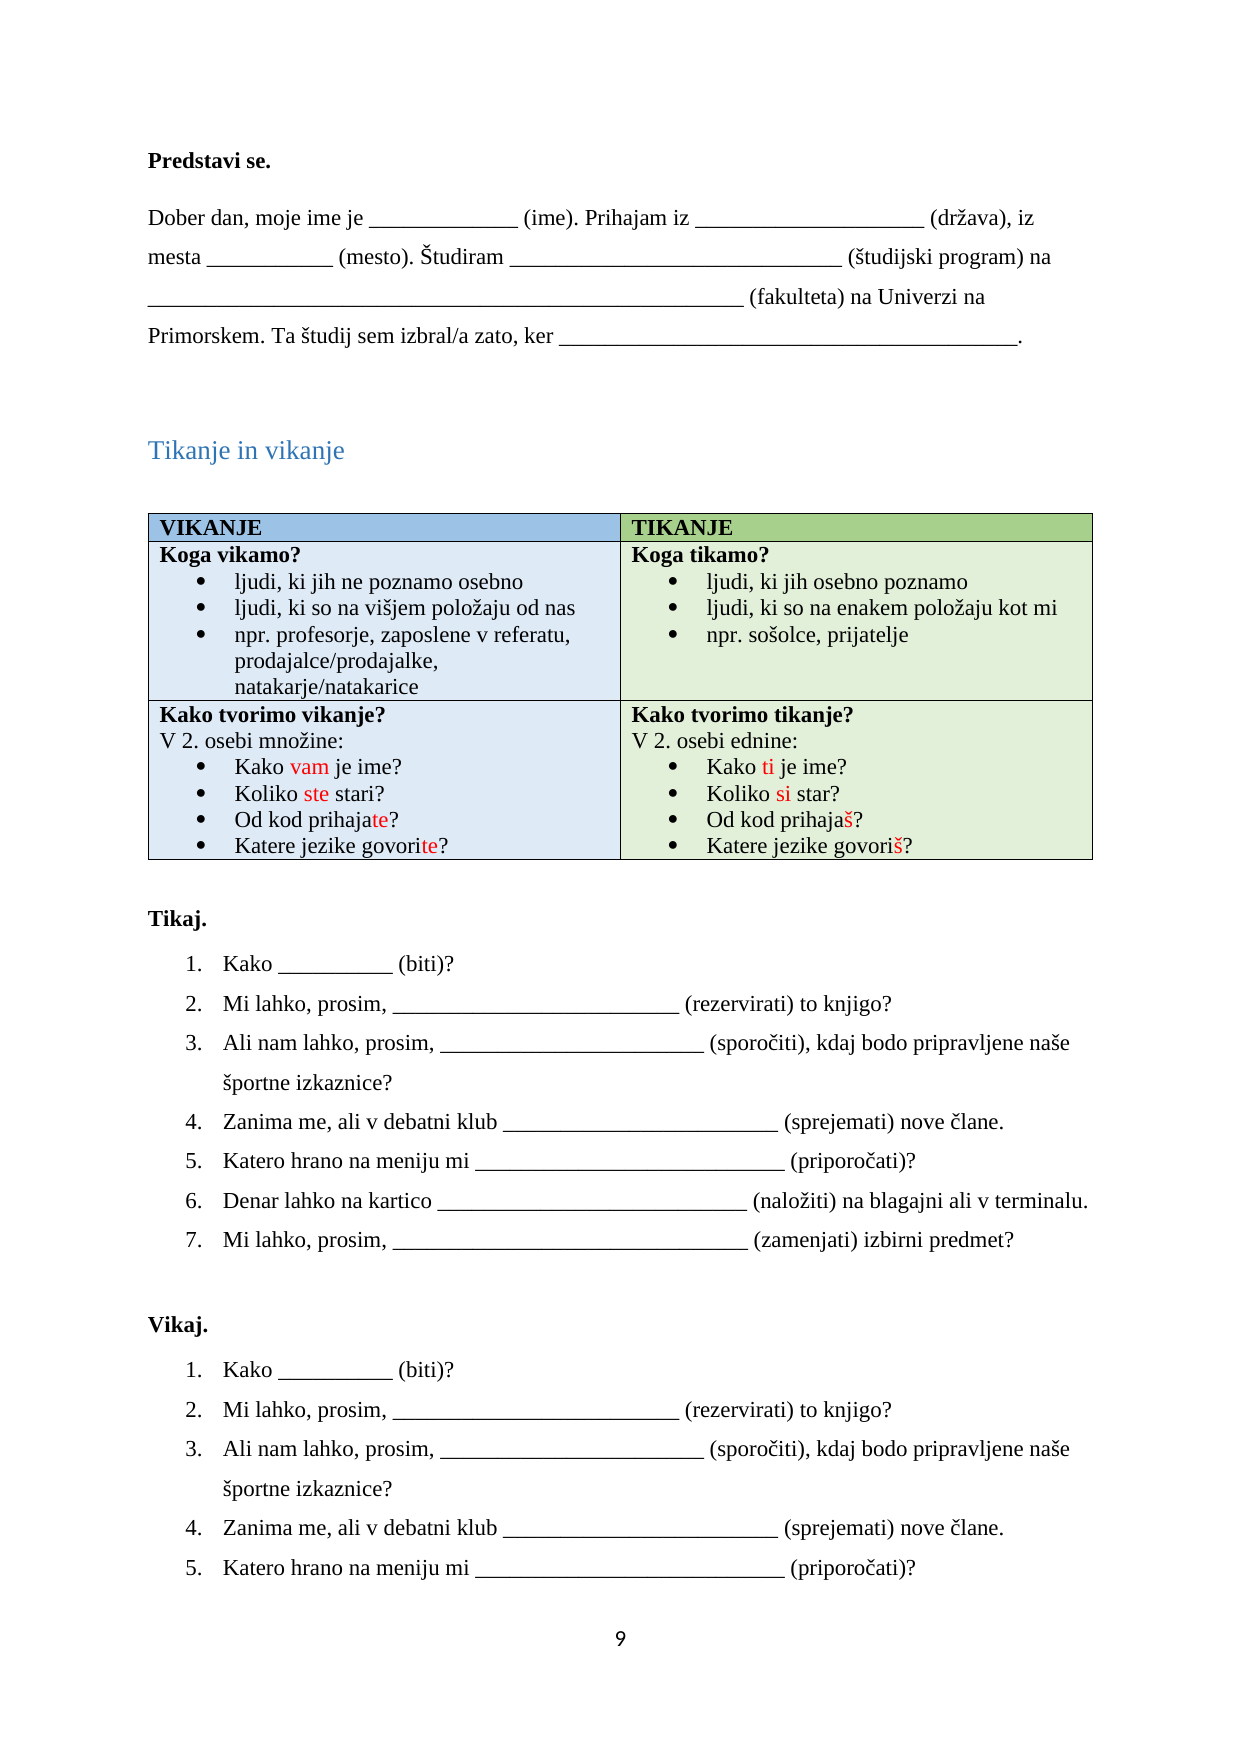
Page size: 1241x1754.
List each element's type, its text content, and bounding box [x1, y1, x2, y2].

table_cell Koga vikamo? ljudi, ki jih ne poznamo osebno ljudi, ki so na višjem položaju od nas npr. profesorje, zaposlene v referatu, prodajalce/prodajalke, natakarje/natakarice [149, 542, 620, 700]
text Vikaj. [148, 1311, 1093, 1337]
table_cell Kako tvorimo vikanje? V 2. osebi množine: Kako vam je ime? Koliko ste stari? Od kod prihajate? Katere jezike govorite? [149, 701, 620, 859]
list Ali nam lahko, prosim, _______________________ (sporočiti), kdaj bodo pripravljene naše športne izkaznice? [185, 1435, 1093, 1501]
list Katero hrano na meniju mi ___________________________ (priporočati)? [185, 1553, 1093, 1580]
table_cell Koga tikamo? ljudi, ki jih osebno poznamo ljudi, ki so na enakem položaju kot mi npr. sošolce, prijatelje [621, 542, 1092, 700]
list Zanima me, ali v debatni klub ________________________ (sprejemati) nove člane. [185, 1108, 1093, 1134]
list Denar lahko na kartico ___________________________ (naložiti) na blagajni ali v terminalu. [185, 1187, 1093, 1213]
list Mi lahko, prosim, _________________________ (rezervirati) to knjigo? [185, 1396, 1093, 1422]
list Kako __________ (biti)? [185, 950, 1093, 976]
subtitle Tikanje in vikanje [148, 434, 1093, 466]
table_header VIKANJE [149, 514, 620, 541]
list Zanima me, ali v debatni klub ________________________ (sprejemati) nove člane. [185, 1514, 1093, 1540]
table_cell Kako tvorimo tikanje? V 2. osebi ednine: Kako ti je ime? Koliko si star? Od kod prihajaš? Katere jezike govoriš? [621, 701, 1092, 859]
list Mi lahko, prosim, _______________________________ (zamenjati) izbirni predmet? [185, 1226, 1093, 1253]
text Tikaj. [148, 905, 1093, 931]
text Predstavi se. [148, 148, 1093, 174]
text Dober dan, moje ime je _____________ (ime). Prihajam iz ____________________ (država), iz mesta ___________ (mesto). Študiram _____________________________ (študijski program) na ____________________________________________________ (fakulteta) na Univerzi na Primorskem. Ta študij sem izbral/a zato, ker ________________________________________. [148, 204, 1093, 348]
table_header TIKANJE [621, 514, 1092, 541]
list Mi lahko, prosim, _________________________ (rezervirati) to knjigo? [185, 989, 1093, 1016]
list Katero hrano na meniju mi ___________________________ (priporočati)? [185, 1147, 1093, 1174]
list Ali nam lahko, prosim, _______________________ (sporočiti), kdaj bodo pripravljene naše športne izkaznice? [185, 1029, 1093, 1095]
list Kako __________ (biti)? [185, 1356, 1093, 1382]
